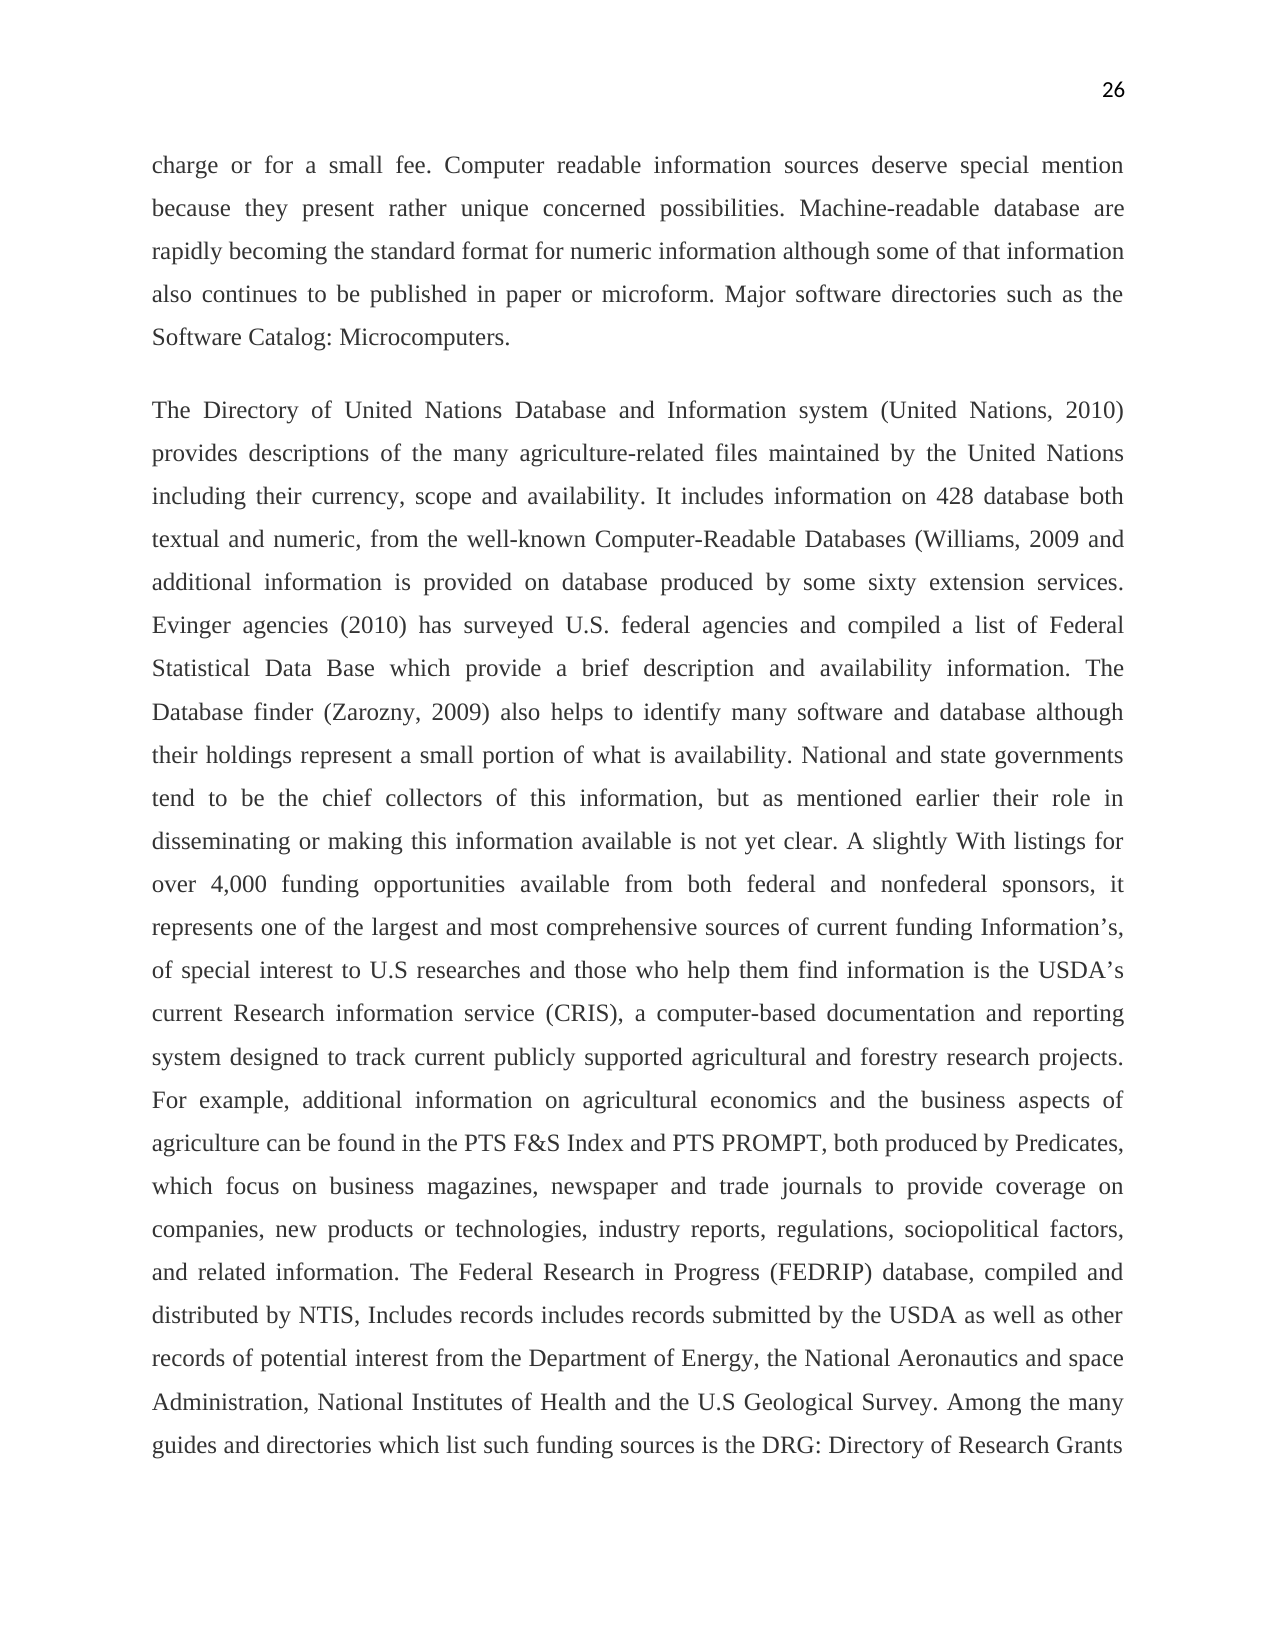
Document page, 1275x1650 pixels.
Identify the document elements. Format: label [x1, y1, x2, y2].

text [152, 150, 1125, 351]
text [152, 395, 1125, 1458]
